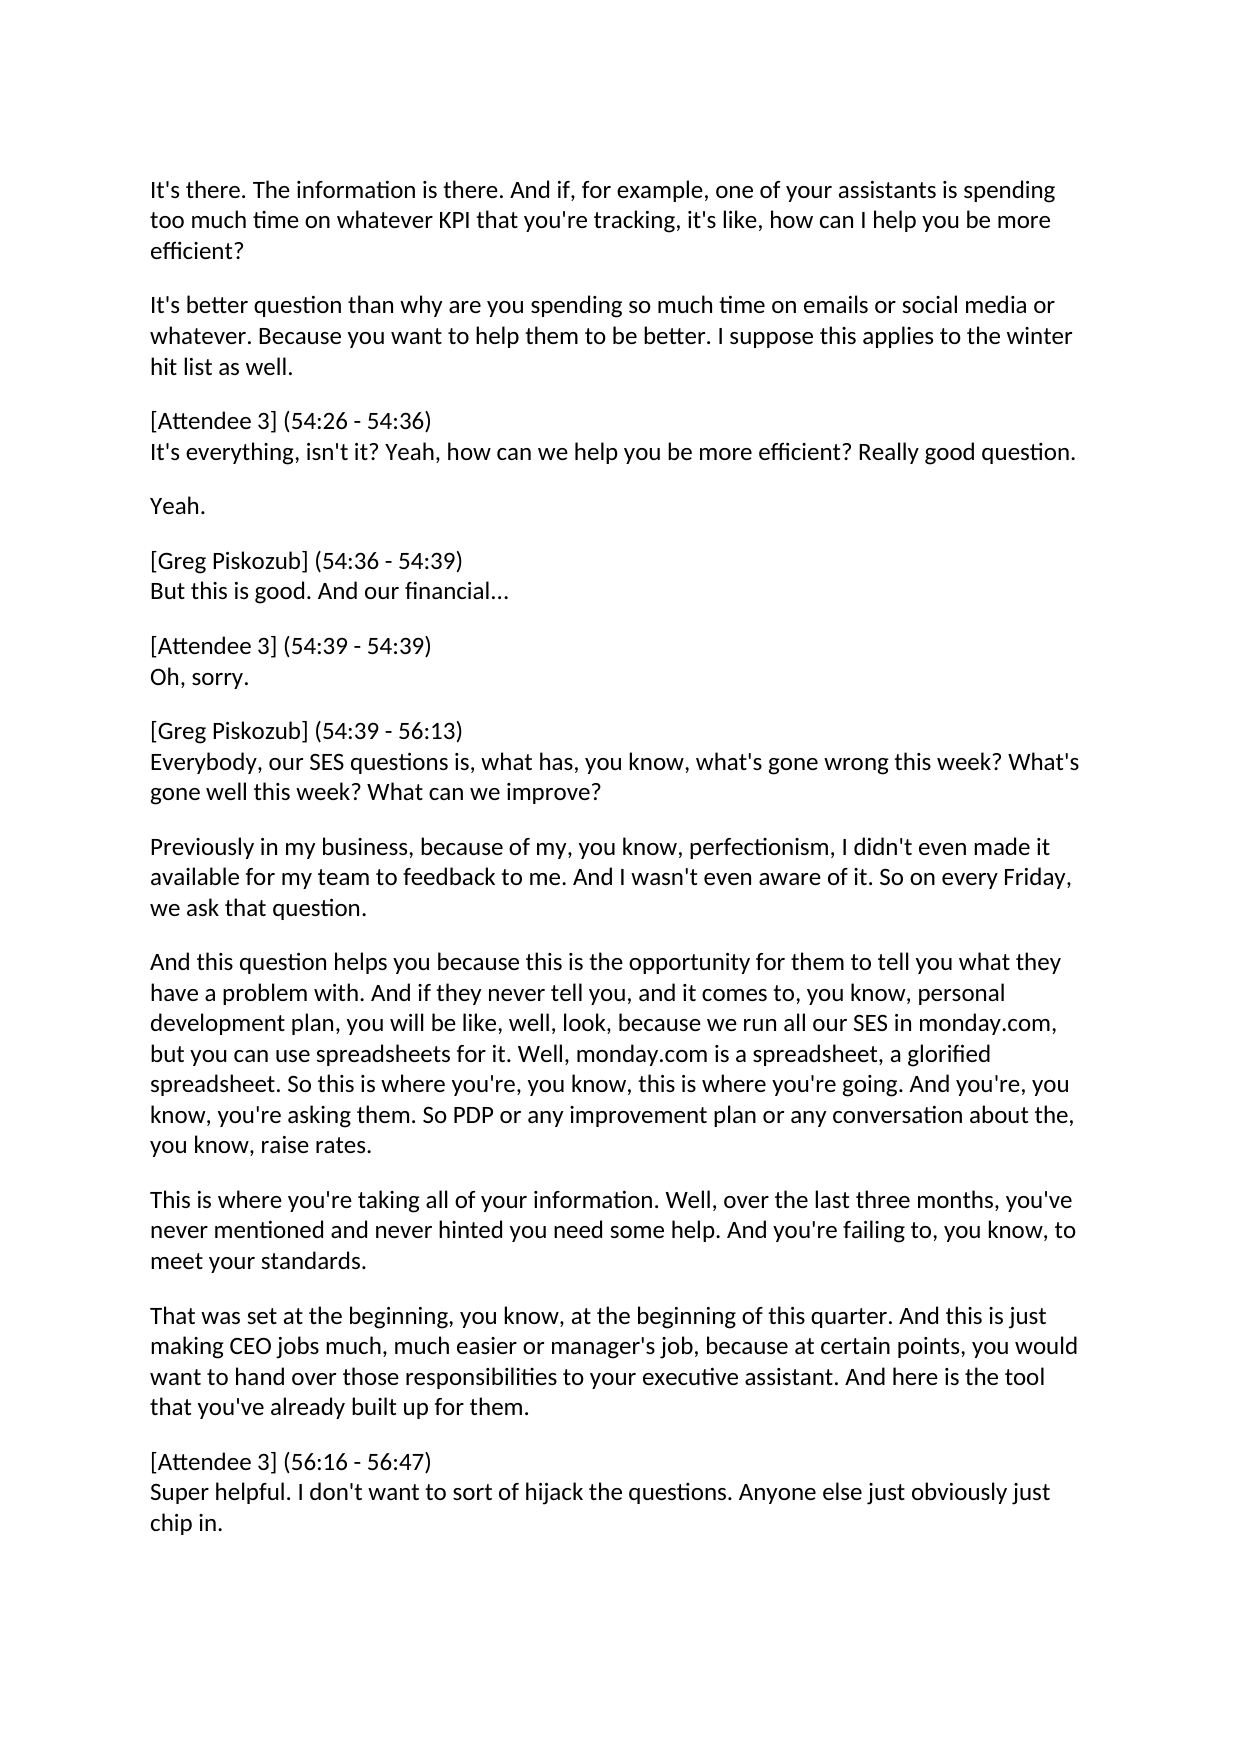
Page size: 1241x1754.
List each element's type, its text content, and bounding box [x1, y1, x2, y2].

text That was set at the beginning, you know, at the beginning of this quarter. And this is just making CEO jobs much, much easier or manager's job, because at certain points, you would want to hand over those responsibilities to your executive assistant. And here is the tool that you've already built up for them. [150, 1300, 1090, 1422]
text It's everything, isn't it? Yeah, how can we help you be more efficient? Really good question. [150, 436, 1090, 466]
text Everybody, our SES questions is, what has, you know, what's gone wrong this week? What's gone well this week? What can we improve? [150, 746, 1090, 807]
text [Greg Piskozub] (54:36 - 54:39) [150, 545, 1090, 576]
text This is where you're taking all of your information. Well, over the last three months, you've never mentioned and never hinted you need some help. And you're failing to, you know, to meet your standards. [150, 1184, 1090, 1276]
text [Attendee 3] (54:26 - 54:36) [150, 405, 1090, 436]
text Super helpful. I don't want to sort of hijack the questions. Anyone else just obviously just chip in. [150, 1476, 1090, 1537]
text [Greg Piskozub] (54:39 - 56:13) [150, 715, 1090, 746]
text [Attendee 3] (54:39 - 54:39) [150, 630, 1090, 661]
text It's there. The information is there. And if, for example, one of your assistants is spending too much time on whatever KPI that you're tracking, it's like, how can I help you be more efficient? [150, 174, 1090, 266]
text But this is good. And our financial... [150, 576, 1090, 606]
text [Attendee 3] (56:16 - 56:47) [150, 1446, 1090, 1476]
text Previously in my business, because of my, you know, perfectionism, I didn't even made it available for my team to feedback to me. And I wasn't even aware of it. So on every Friday, we ask that question. [150, 831, 1090, 922]
text It's better question than why are you spending so much time on emails or social media or whatever. Because you want to help them to be better. I suppose this applies to the winter hit list as well. [150, 290, 1090, 381]
text Yeah. [150, 490, 1090, 521]
text And this question helps you because this is the opportunity for them to tell you what they have a problem with. And if they never tell you, and it comes to, you know, personal development plan, you will be like, well, look, because we run all our SES in monday.com, but you can use spreadsheets for it. Well, monday.com is a spreadsheet, a glorified spreadsheet. So this is where you're, you know, this is where you're going. And you're, you know, you're asking them. So PDP or any improvement plan or any conversation about the, you know, raise rates. [150, 946, 1090, 1160]
text Oh, sorry. [150, 661, 1090, 691]
